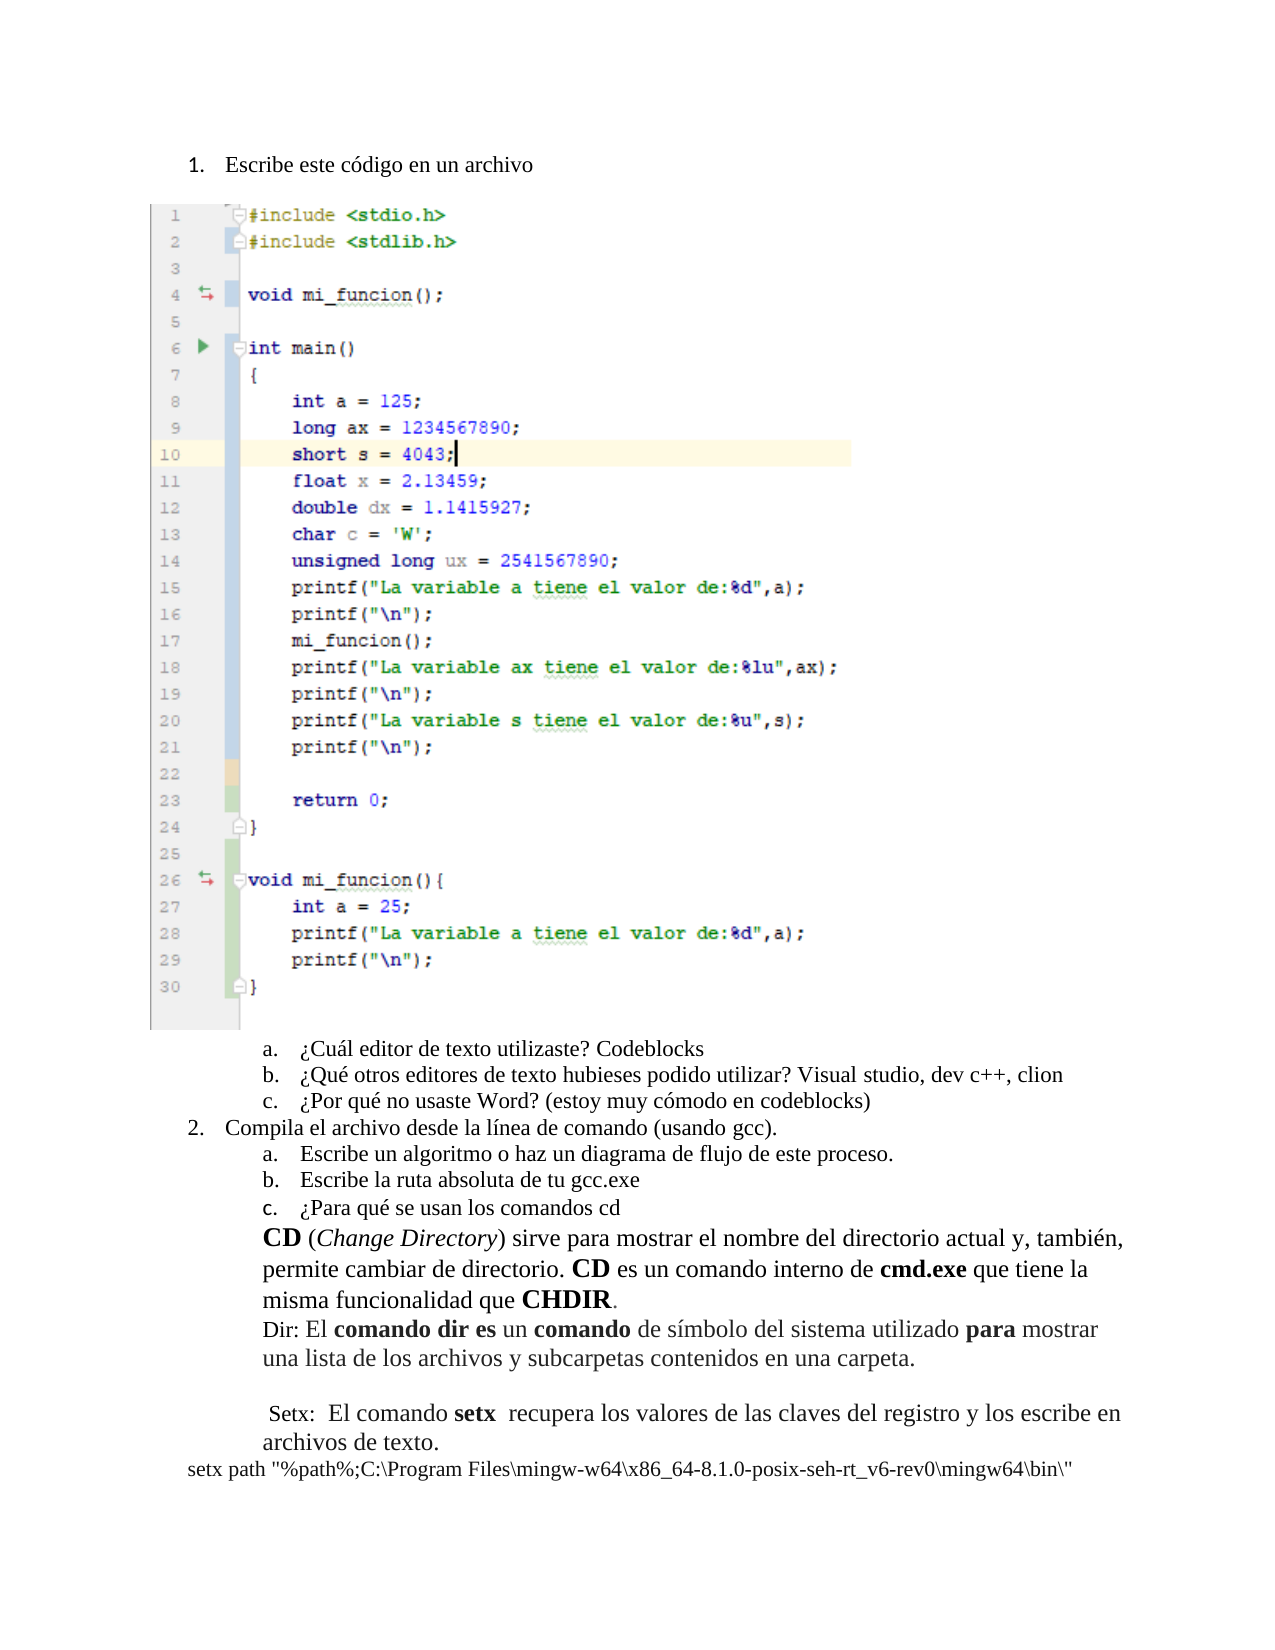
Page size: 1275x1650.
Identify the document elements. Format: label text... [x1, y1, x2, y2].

text Setx: El comando setx recupera los valores de las claves del registro y los escribe en archivos de texto. [439, 1398, 1125, 1456]
list ¿Cuál editor de texto utilizaste? Codeblocks [262, 1035, 1125, 1061]
list Escribe la ruta absoluta de tu gcc.exe [262, 1166, 1125, 1193]
list ¿Para qué se usan los comandos cd [262, 1193, 1125, 1221]
list Compila el archivo desde la línea de comando (usando gcc). [187, 1114, 1125, 1140]
picture [150, 204, 852, 1030]
text setx path "%path%;C:\Program Files\mingw-w64\x86_64-8.1.0-posix-seh-rt_v6-rev0\mingw64\bin\" [187, 1456, 1125, 1481]
list ¿Qué otros editores de texto hubieses podido utilizar? Visual studio, dev c++, clion [262, 1061, 1125, 1087]
list Escribe este código en un archivo [187, 150, 1125, 178]
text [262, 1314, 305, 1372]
text Dir: El comando dir es un comando de símbolo del sistema utilizado para mostrar una lista de los archivos y subcarpetas contenidos en una carpeta. [916, 1314, 1125, 1372]
text CD (Change Directory) sirve para mostrar el nombre del directorio actual y, también, permite cambiar de directorio. CD es un comando interno de cmd.exe que tiene la misma funcionalidad que CHDIR. [262, 1221, 1125, 1314]
list ¿Por qué no usaste Word? (estoy muy cómodo en codeblocks) [262, 1087, 1125, 1114]
list Escribe un algoritmo o haz un diagrama de flujo de este proceso. [262, 1140, 1125, 1166]
